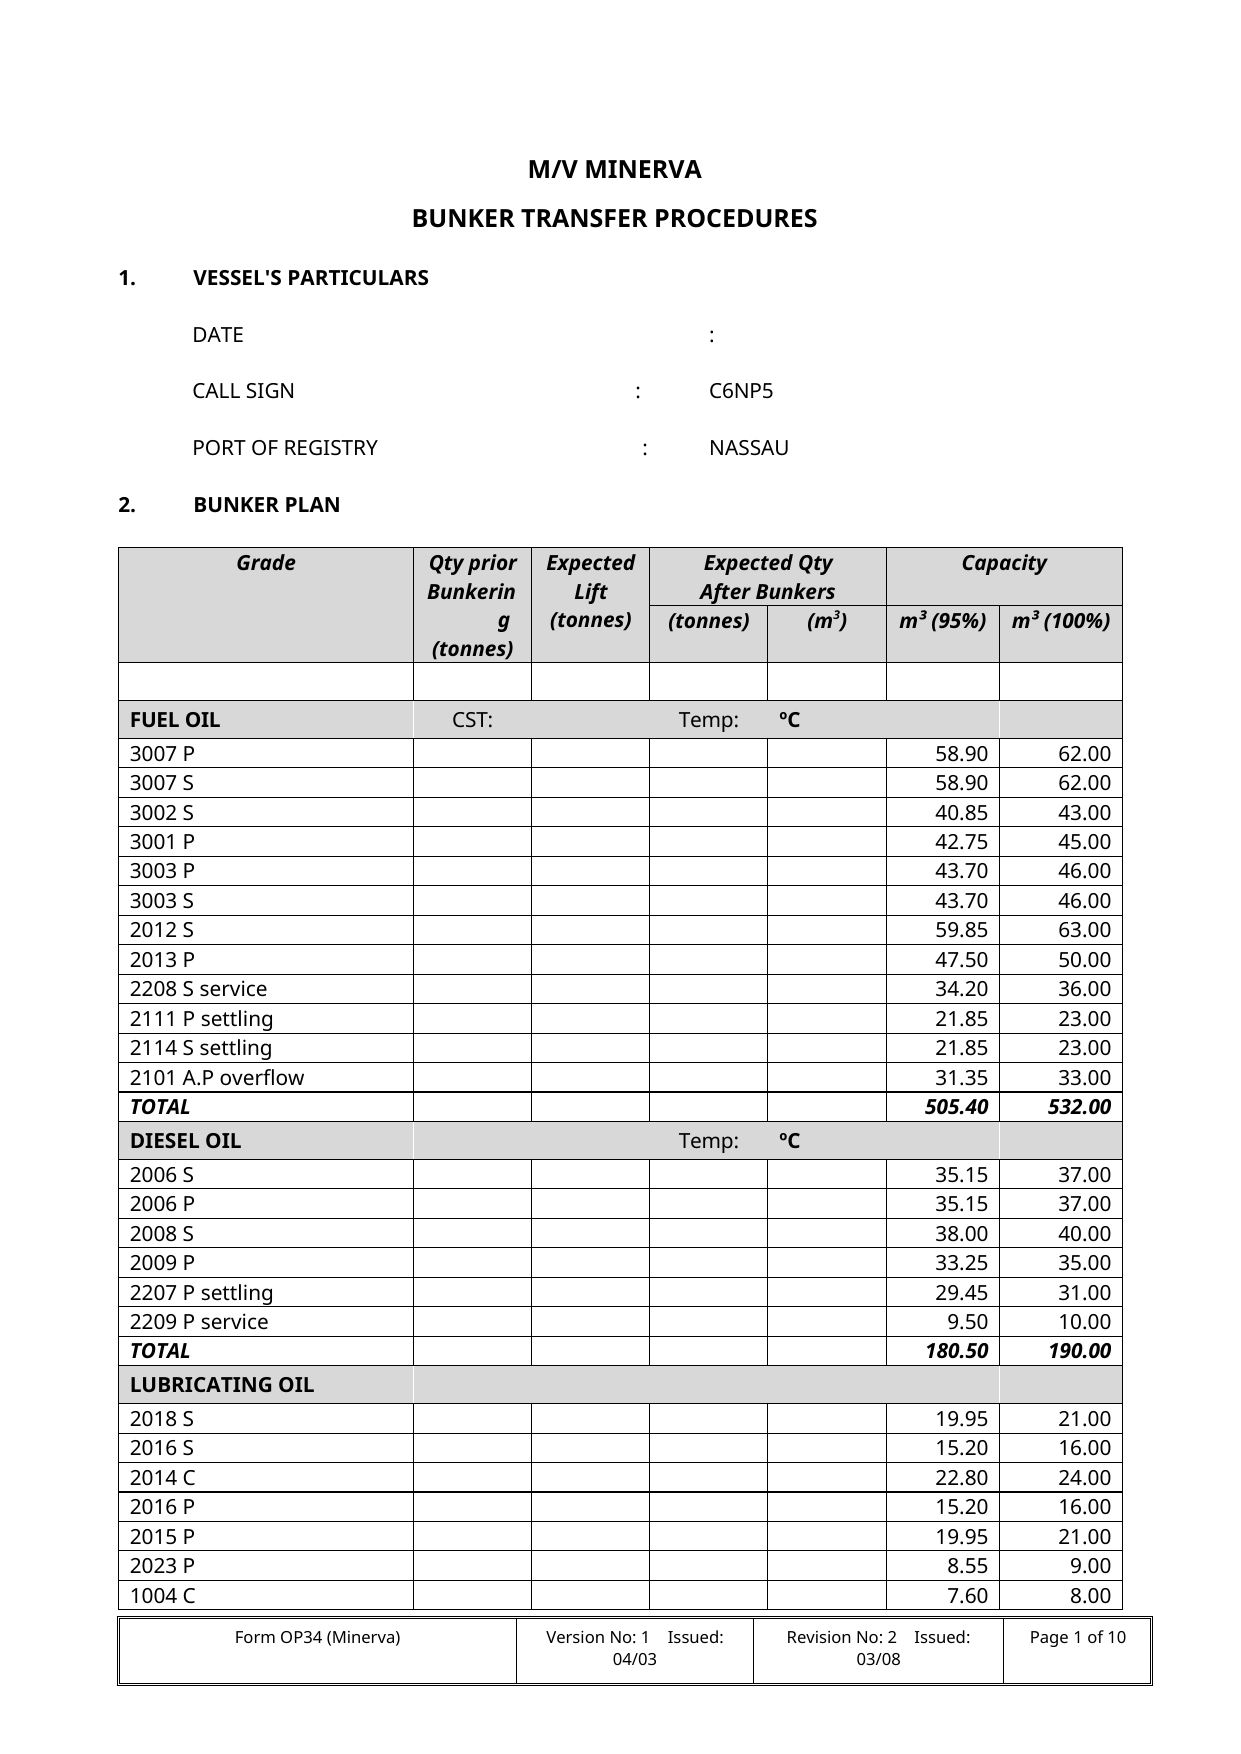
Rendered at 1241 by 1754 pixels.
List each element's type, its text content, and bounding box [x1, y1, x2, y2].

table_cell [414, 1493, 531, 1521]
table_cell [532, 1404, 649, 1432]
table_cell 2014 C [119, 1463, 413, 1491]
table_cell [532, 1581, 649, 1609]
table_cell [768, 1063, 886, 1091]
table_cell [414, 1581, 531, 1609]
table_cell [768, 1404, 886, 1432]
table_cell [532, 857, 649, 885]
table_header Qty prior Bunkering (tonnes) [414, 548, 531, 662]
table_cell [532, 1034, 649, 1062]
table_header Capacity [887, 548, 1122, 605]
table_cell [768, 1522, 886, 1550]
table_cell 3003 S [119, 886, 413, 914]
table_cell 21.85 [887, 1004, 999, 1032]
table_cell 35.15 [887, 1160, 999, 1188]
text DATE : [192, 320, 1152, 348]
table_cell [532, 1093, 649, 1121]
table_cell [532, 975, 649, 1003]
table_cell [532, 827, 649, 856]
table_cell 2012 S [119, 916, 413, 944]
table_cell [414, 1122, 532, 1159]
table_cell 505.40 [887, 1093, 999, 1121]
table_cell [532, 886, 649, 914]
table_cell [650, 1278, 767, 1306]
table_cell [768, 1278, 886, 1306]
table_cell 42.75 [887, 827, 999, 856]
table_cell [532, 768, 649, 797]
table_cell 2208 S service [119, 975, 413, 1003]
table_cell 24.00 [1000, 1463, 1122, 1491]
table_cell 58.90 [887, 768, 999, 797]
table_cell 34.20 [887, 975, 999, 1003]
table_cell [768, 916, 886, 944]
table_cell 43.00 [1000, 798, 1122, 826]
table_cell 8.55 [887, 1551, 999, 1580]
table_cell [414, 663, 531, 700]
table_cell [414, 1063, 531, 1091]
table_cell 2008 S [119, 1219, 413, 1247]
table_cell [414, 739, 531, 767]
table_cell [414, 1307, 531, 1336]
table_cell TOTAL [119, 1337, 413, 1365]
table_cell 2111 P settling [119, 1004, 413, 1032]
table_cell Temp: [650, 701, 768, 738]
table_cell [532, 798, 649, 826]
table_cell 47.50 [887, 945, 999, 973]
table_cell 21.85 [887, 1034, 999, 1062]
table_cell 10.00 [1000, 1307, 1122, 1336]
table_cell 9.00 [1000, 1551, 1122, 1580]
table_cell [886, 1366, 999, 1403]
table_cell 19.95 [887, 1404, 999, 1432]
table_cell [768, 1337, 886, 1365]
table_cell 15.20 [887, 1493, 999, 1521]
table_cell 33.25 [887, 1248, 999, 1277]
table_cell [532, 1219, 649, 1247]
table_cell [414, 1404, 531, 1432]
table_cell CST: [414, 701, 532, 738]
table_cell ºC [768, 701, 886, 738]
table_cell [414, 1522, 531, 1550]
table_cell [532, 945, 649, 973]
table_cell 31.00 [1000, 1278, 1122, 1306]
table_cell [650, 663, 767, 700]
table_cell [650, 1189, 767, 1218]
table_cell [532, 663, 649, 700]
table_cell 23.00 [1000, 1004, 1122, 1032]
table_cell [768, 1248, 886, 1277]
table_cell 58.90 [887, 739, 999, 767]
table_cell [414, 1004, 531, 1032]
table_cell [768, 663, 886, 700]
table_cell 22.80 [887, 1463, 999, 1491]
table_cell [650, 1581, 767, 1609]
table_cell [768, 975, 886, 1003]
table_cell [768, 857, 886, 885]
subtitle VESSEL'S PARTICULARS [118, 263, 1152, 291]
table_cell [650, 975, 767, 1003]
table_cell 29.45 [887, 1278, 999, 1306]
table_header M/V MINERVA BUNKER TRANSFER PROCEDURES [107, 152, 1122, 234]
table_cell [650, 1248, 767, 1277]
text OF : [192, 433, 1152, 462]
table_cell [650, 1337, 767, 1365]
table_cell 2013 P [119, 945, 413, 973]
table_cell m³ (95%) [887, 606, 999, 662]
table_cell [768, 1034, 886, 1062]
table_cell [768, 739, 886, 767]
table_cell 3001 P [119, 827, 413, 856]
table_cell 63.00 [1000, 916, 1122, 944]
table_cell 8.00 [1000, 1581, 1122, 1609]
table_cell [414, 827, 531, 856]
table_cell 2018 S [119, 1404, 413, 1432]
table_cell [414, 1366, 532, 1403]
table_cell 59.85 [887, 916, 999, 944]
table_cell [1000, 663, 1122, 700]
table_cell [414, 1189, 531, 1218]
table_cell [532, 1063, 649, 1091]
table_cell [119, 663, 413, 700]
table_cell [768, 1307, 886, 1336]
table_cell [768, 768, 886, 797]
table_cell 46.00 [1000, 886, 1122, 914]
table_cell [886, 1122, 999, 1159]
table_cell 40.00 [1000, 1219, 1122, 1247]
table_cell 62.00 [1000, 768, 1122, 797]
table_cell [532, 1493, 649, 1521]
table_cell 35.00 [1000, 1248, 1122, 1277]
table_cell [1000, 1366, 1122, 1403]
table_cell 40.85 [887, 798, 999, 826]
table_cell 532.00 [1000, 1093, 1122, 1121]
table_cell 3007 P [119, 739, 413, 767]
table_cell [886, 701, 999, 738]
table_cell [414, 1278, 531, 1306]
text CALL SIGN : C6NP5 [192, 377, 1152, 405]
table_cell [532, 1434, 649, 1462]
table_cell [650, 1063, 767, 1091]
table_cell [1000, 701, 1122, 738]
table_cell LUBRICATING OIL [119, 1366, 413, 1403]
table_cell 16.00 [1000, 1493, 1122, 1521]
table_cell 9.50 [887, 1307, 999, 1336]
table_cell [532, 1004, 649, 1032]
table_cell 2006 S [119, 1160, 413, 1188]
table_cell 2114 S settling [119, 1034, 413, 1062]
table_cell ºC [768, 1122, 886, 1159]
table_cell 2016 S [119, 1434, 413, 1462]
table_cell 180.50 [887, 1337, 999, 1365]
table_cell [768, 827, 886, 856]
table_header Grade [119, 548, 413, 662]
table_cell [768, 1463, 886, 1491]
table_cell [768, 1160, 886, 1188]
table_cell [650, 768, 767, 797]
subtitle BUNKER PLAN [118, 490, 1152, 519]
table_cell [768, 1093, 886, 1121]
table_cell 50.00 [1000, 945, 1122, 973]
table_cell [650, 945, 767, 973]
table_cell [650, 1522, 767, 1550]
table_cell [414, 857, 531, 885]
table_cell 36.00 [1000, 975, 1122, 1003]
table_cell [650, 1434, 767, 1462]
table_cell [650, 916, 767, 944]
table_cell [650, 1463, 767, 1491]
table_cell [532, 1160, 649, 1188]
table_cell [650, 1219, 767, 1247]
table_cell m³ (100%) [1000, 606, 1122, 662]
table_cell 43.70 [887, 886, 999, 914]
table_cell DIESEL OIL [119, 1122, 413, 1159]
table_cell [1000, 1122, 1122, 1159]
table_cell 62.00 [1000, 739, 1122, 767]
table_cell 45.00 [1000, 827, 1122, 856]
table_cell [768, 1004, 886, 1032]
table_header Expected Lift (tonnes) [532, 548, 649, 662]
table_cell [650, 1307, 767, 1336]
table_cell [650, 1366, 768, 1403]
table_cell [414, 1434, 531, 1462]
table_cell 38.00 [887, 1219, 999, 1247]
table_cell [768, 945, 886, 973]
table_cell [414, 916, 531, 944]
table_cell 31.35 [887, 1063, 999, 1091]
table_cell [650, 857, 767, 885]
table_cell [532, 1337, 649, 1365]
table_cell [414, 886, 531, 914]
table_cell [414, 1551, 531, 1580]
table_cell [414, 1248, 531, 1277]
table_cell (tonnes) [650, 606, 767, 662]
table_cell [768, 1434, 886, 1462]
table_cell [532, 1366, 650, 1403]
table_cell 2207 P settling [119, 1278, 413, 1306]
table_header Expected Qty After Bunkers [650, 548, 886, 605]
table_cell [414, 1034, 531, 1062]
table_cell [414, 1160, 531, 1188]
table_cell [650, 886, 767, 914]
table_cell FUEL OIL [119, 701, 413, 738]
table_cell [532, 1122, 650, 1159]
table_cell [532, 1248, 649, 1277]
table_cell [650, 1551, 767, 1580]
table_cell [768, 798, 886, 826]
table_cell 21.00 [1000, 1522, 1122, 1550]
table_cell [414, 1337, 531, 1365]
table_cell [650, 827, 767, 856]
table_cell 16.00 [1000, 1434, 1122, 1462]
table_cell 46.00 [1000, 857, 1122, 885]
table_cell 190.00 [1000, 1337, 1122, 1365]
table_cell [414, 798, 531, 826]
table_cell 2023 P [119, 1551, 413, 1580]
table_cell 19.95 [887, 1522, 999, 1550]
table_cell TOTAL [119, 1093, 413, 1121]
table_cell [768, 886, 886, 914]
table_cell [768, 1581, 886, 1609]
table_cell [650, 798, 767, 826]
table_cell [650, 1093, 767, 1121]
table_cell [532, 1463, 649, 1491]
table_cell 2101 A.P overflow [119, 1063, 413, 1091]
table_cell [650, 1493, 767, 1521]
table_cell 3003 P [119, 857, 413, 885]
table_cell [414, 768, 531, 797]
table_cell [532, 701, 650, 738]
table_cell 43.70 [887, 857, 999, 885]
table_cell 37.00 [1000, 1189, 1122, 1218]
table_cell [532, 916, 649, 944]
table_cell [887, 663, 999, 700]
table_cell [414, 1093, 531, 1121]
table_cell [650, 1404, 767, 1432]
table_cell [768, 1493, 886, 1521]
table_cell 1004 C [119, 1581, 413, 1609]
table_cell (m3) [768, 606, 886, 662]
table_cell [650, 739, 767, 767]
table_cell [414, 945, 531, 973]
table_cell [414, 975, 531, 1003]
table_cell Temp: [650, 1122, 768, 1159]
table_cell [532, 1551, 649, 1580]
table_cell 3007 S [119, 768, 413, 797]
table_cell 2009 P [119, 1248, 413, 1277]
table_cell [532, 1522, 649, 1550]
table_cell 15.20 [887, 1434, 999, 1462]
table_cell [768, 1366, 886, 1403]
table_cell [650, 1034, 767, 1062]
table_cell 35.15 [887, 1189, 999, 1218]
table_cell [532, 739, 649, 767]
table_cell [414, 1219, 531, 1247]
table_cell 2016 P [119, 1493, 413, 1521]
table_cell [768, 1551, 886, 1580]
table_cell [414, 1463, 531, 1491]
table_cell [532, 1278, 649, 1306]
table_cell 2006 P [119, 1189, 413, 1218]
table_cell [650, 1004, 767, 1032]
table_cell 2015 P [119, 1522, 413, 1550]
table_cell [768, 1189, 886, 1218]
table_cell 37.00 [1000, 1160, 1122, 1188]
table_cell [768, 1219, 886, 1247]
table_cell [650, 1160, 767, 1188]
table_cell 2209 P service [119, 1307, 413, 1336]
table_cell 21.00 [1000, 1404, 1122, 1432]
table_cell 3002 S [119, 798, 413, 826]
table_cell 23.00 [1000, 1034, 1122, 1062]
table_cell [532, 1189, 649, 1218]
table_cell 33.00 [1000, 1063, 1122, 1091]
table_cell 7.60 [887, 1581, 999, 1609]
table_cell [532, 1307, 649, 1336]
